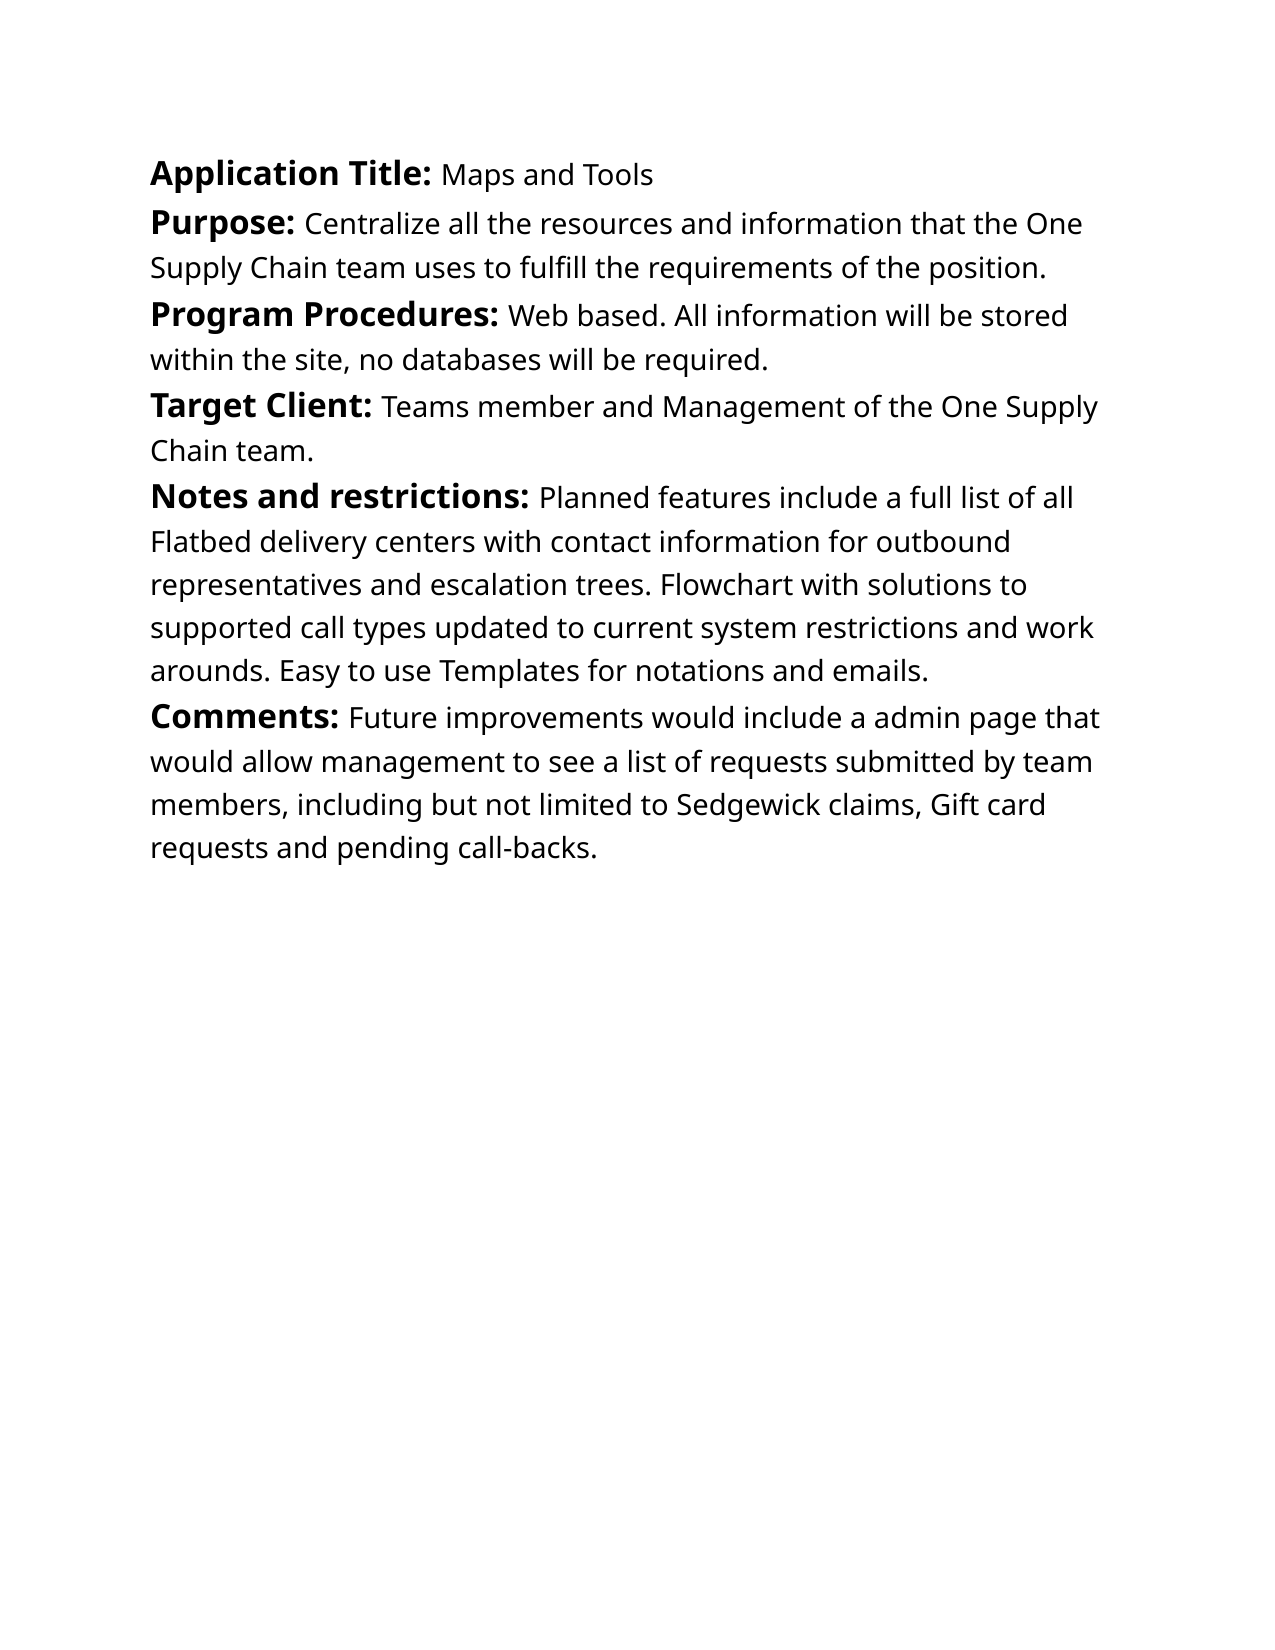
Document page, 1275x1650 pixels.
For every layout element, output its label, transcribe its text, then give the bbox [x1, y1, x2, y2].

text Comments: Future improvements would include a admin page that would allow management to see a list of requests submitted by team members, including but not limited to Sedgewick claims, Gift card requests and pending call-backs. [150, 693, 1125, 867]
text Target Client: Teams member and Management of the One Supply Chain team. [150, 382, 1125, 470]
text Purpose: Centralize all the resources and information that the One Supply Chain team uses to fulfill the requirements of the position. [150, 199, 1125, 287]
text Program Procedures: Web based. All information will be stored within the site, no databases will be required. [150, 290, 1125, 378]
text Application Title: Maps and Tools [150, 150, 1125, 195]
text Notes and restrictions: Planned features include a full list of all Flatbed delivery centers with contact information for outbound representatives and escalation trees. Flowchart with solutions to supported call types updated to current system restrictions and work arounds. Easy to use Templates for notations and emails. [150, 473, 1125, 690]
